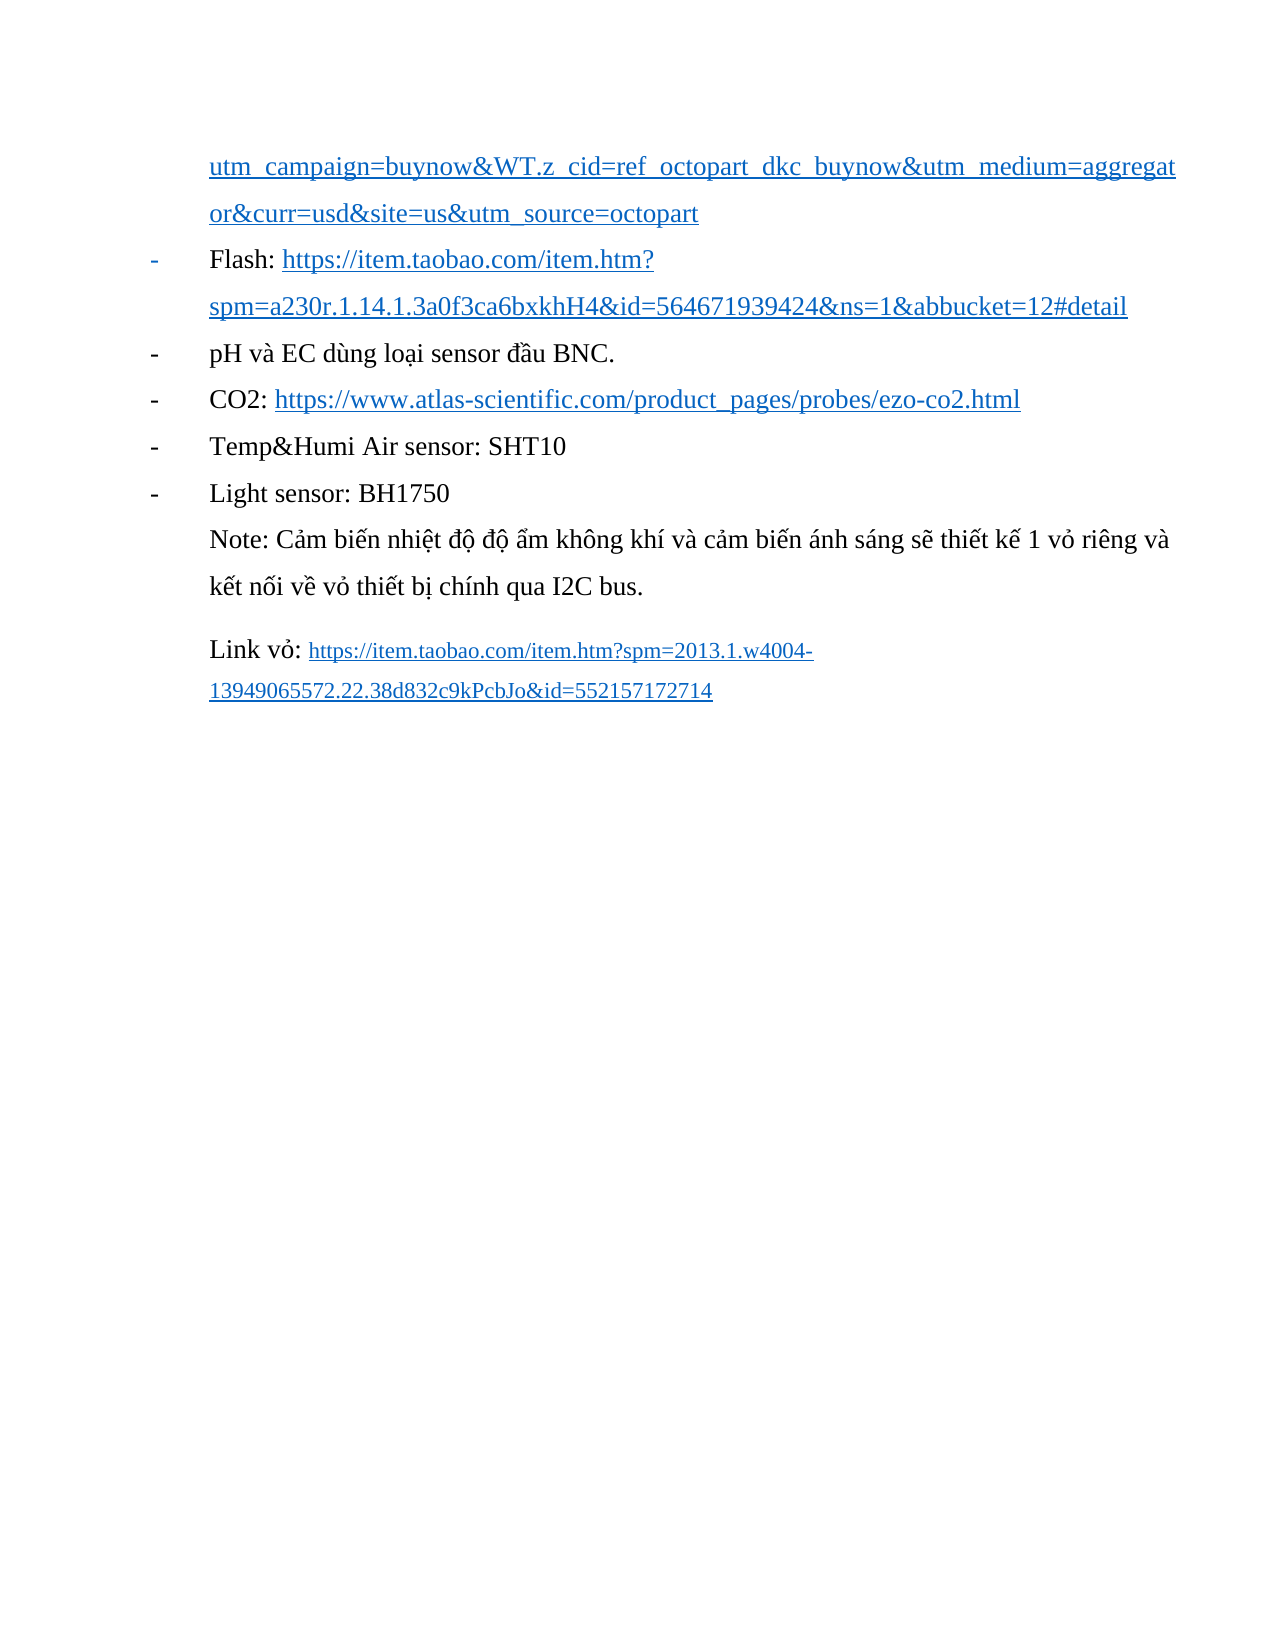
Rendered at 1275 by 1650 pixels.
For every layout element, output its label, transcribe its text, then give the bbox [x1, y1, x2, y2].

list Note: Cảm biến nhiệt độ độ ẩm không khí và cảm biến ánh sáng sẽ thiết kế 1 vỏ riêng và kết nối về vỏ thiết bị chính qua I2C bus. [209, 523, 1186, 601]
list Flash: https://item.taobao.com/item.htm?spm=a230r.1.14.1.3a0f3ca6bxkhH4&id=564671939424&ns=1&abbucket=12#detail [150, 243, 1186, 321]
list Light sensor: BH1750 [150, 477, 1186, 508]
text Link vỏ: https://item.taobao.com/item.htm?spm=2013.1.w4004-13949065572.22.38d832c9kPcbJo&id=552157172714 [209, 633, 1186, 704]
list pH và EC dùng loại sensor đầu BNC. [150, 337, 1186, 368]
list Temp&Humi Air sensor: SHT10 [150, 430, 1186, 461]
list CO2: https://www.atlas-scientific.com/product_pages/probes/ezo-co2.html [150, 383, 1186, 414]
